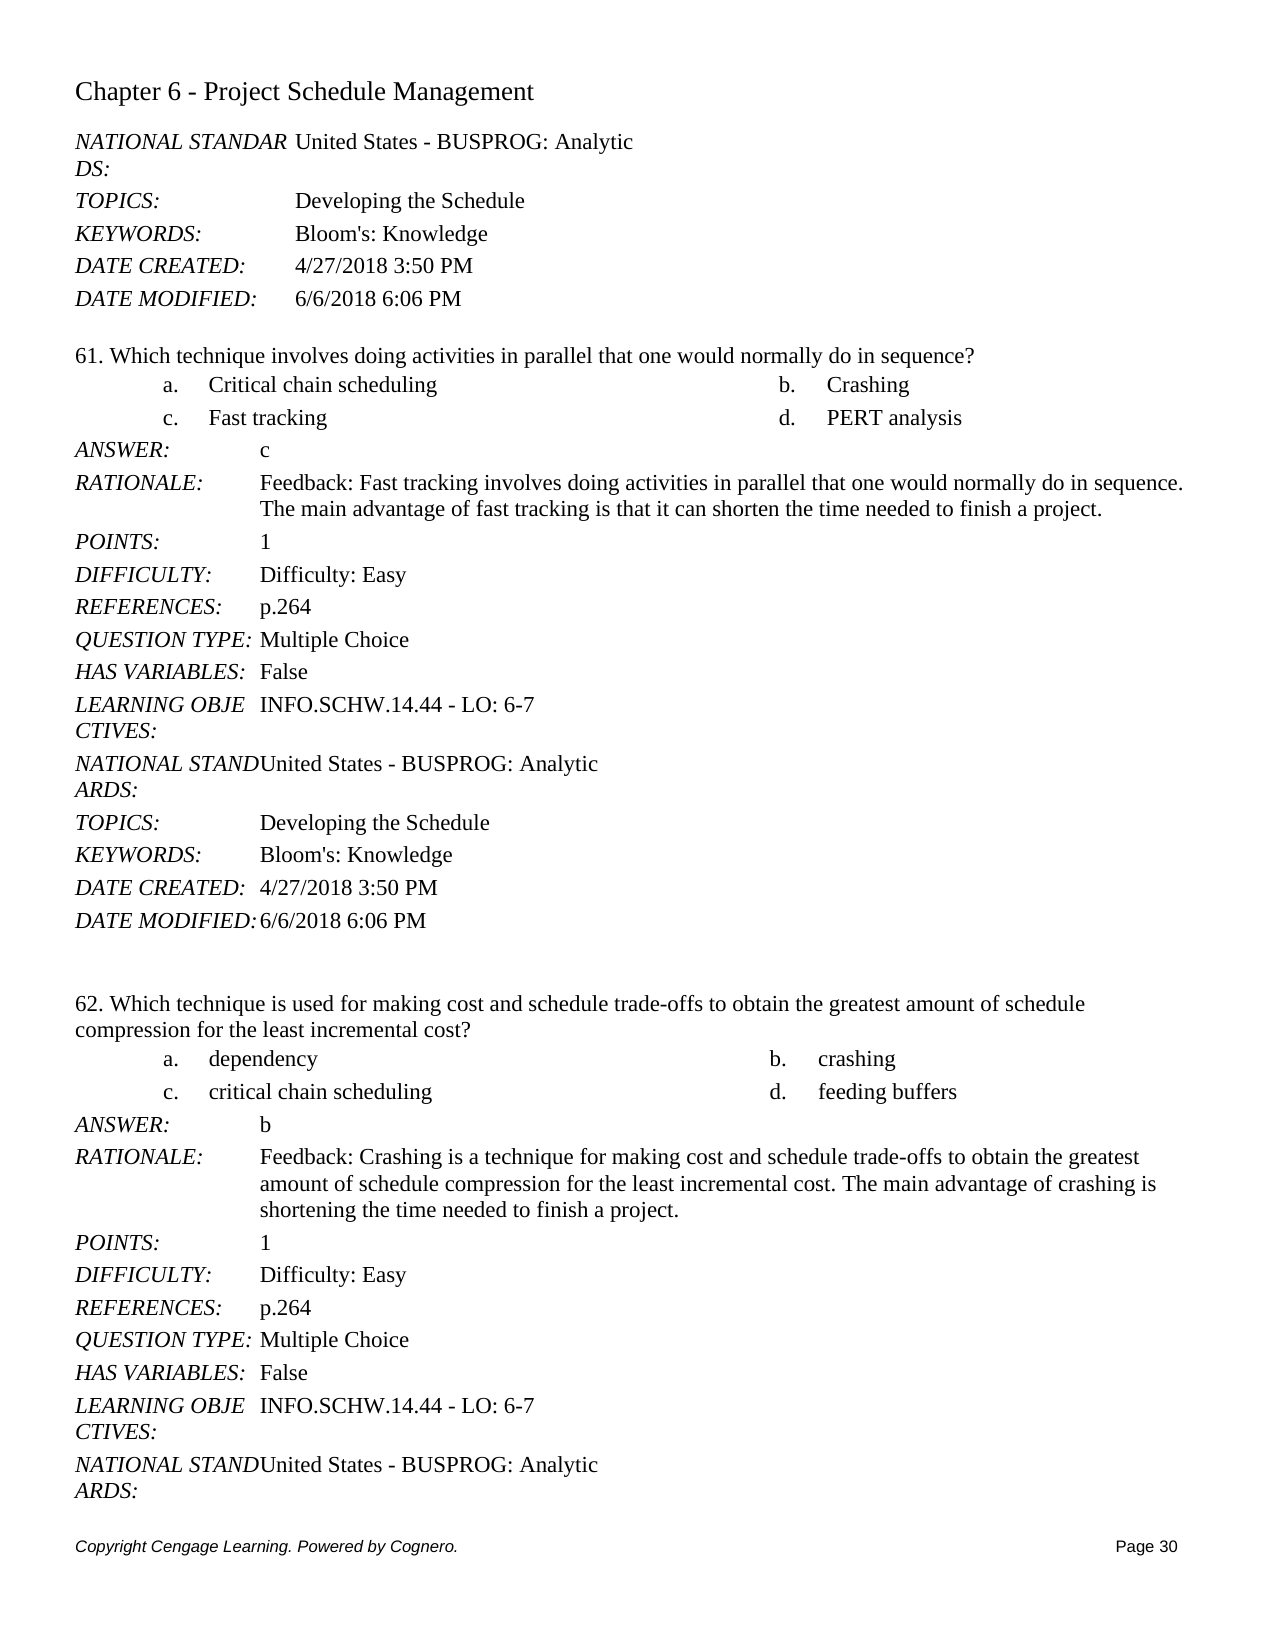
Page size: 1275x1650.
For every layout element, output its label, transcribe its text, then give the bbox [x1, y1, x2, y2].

table_header 61. Which technique involves doing activities in parallel that one would normally do in sequence? [75, 342, 1200, 963]
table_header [75, 125, 1200, 315]
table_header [75, 990, 1200, 1506]
